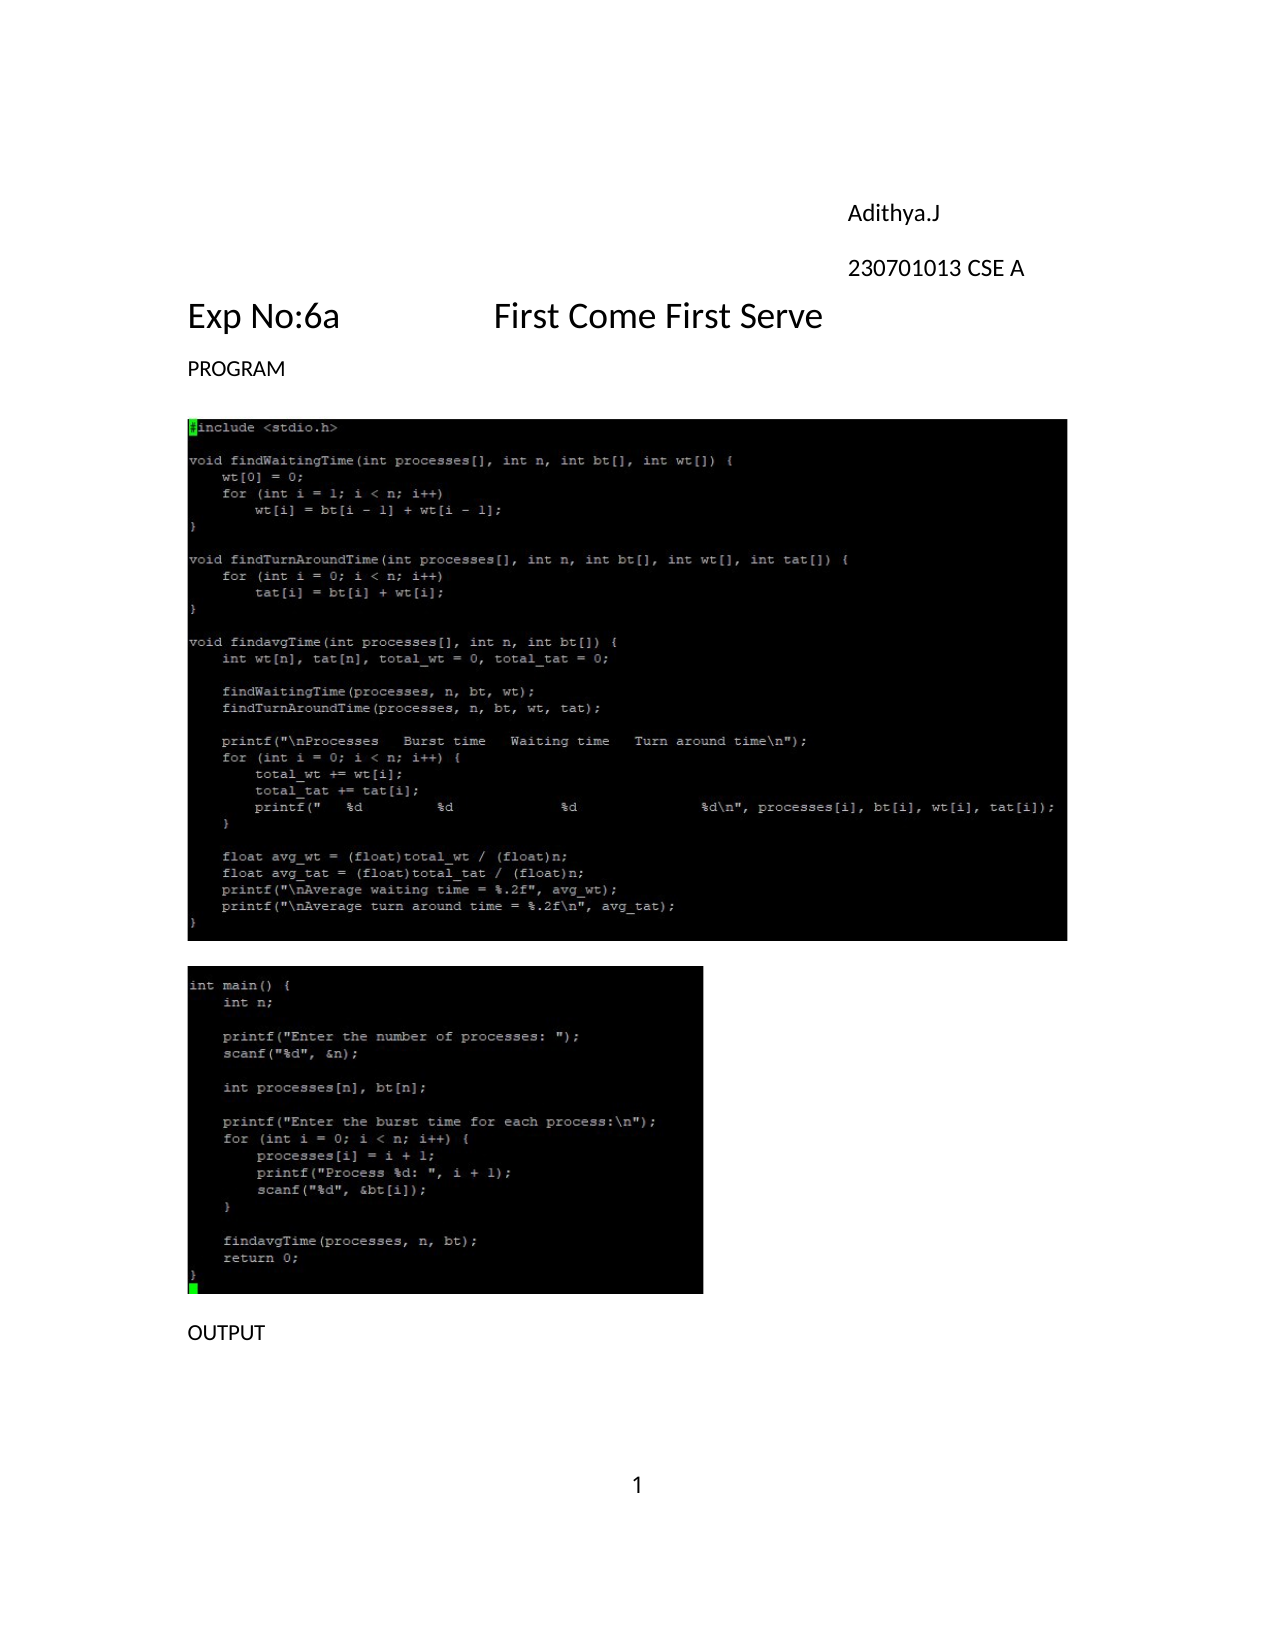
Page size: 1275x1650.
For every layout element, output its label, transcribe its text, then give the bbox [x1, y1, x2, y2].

picture [187, 416, 1068, 941]
text Exp No:6a First Come First Serve [187, 292, 828, 338]
text PROGRAM [187, 354, 828, 382]
text Adithya.J [848, 197, 1096, 228]
text 230701013 CSE A [848, 252, 1096, 283]
picture [187, 966, 704, 1294]
text OUTPUT [187, 1318, 1096, 1346]
